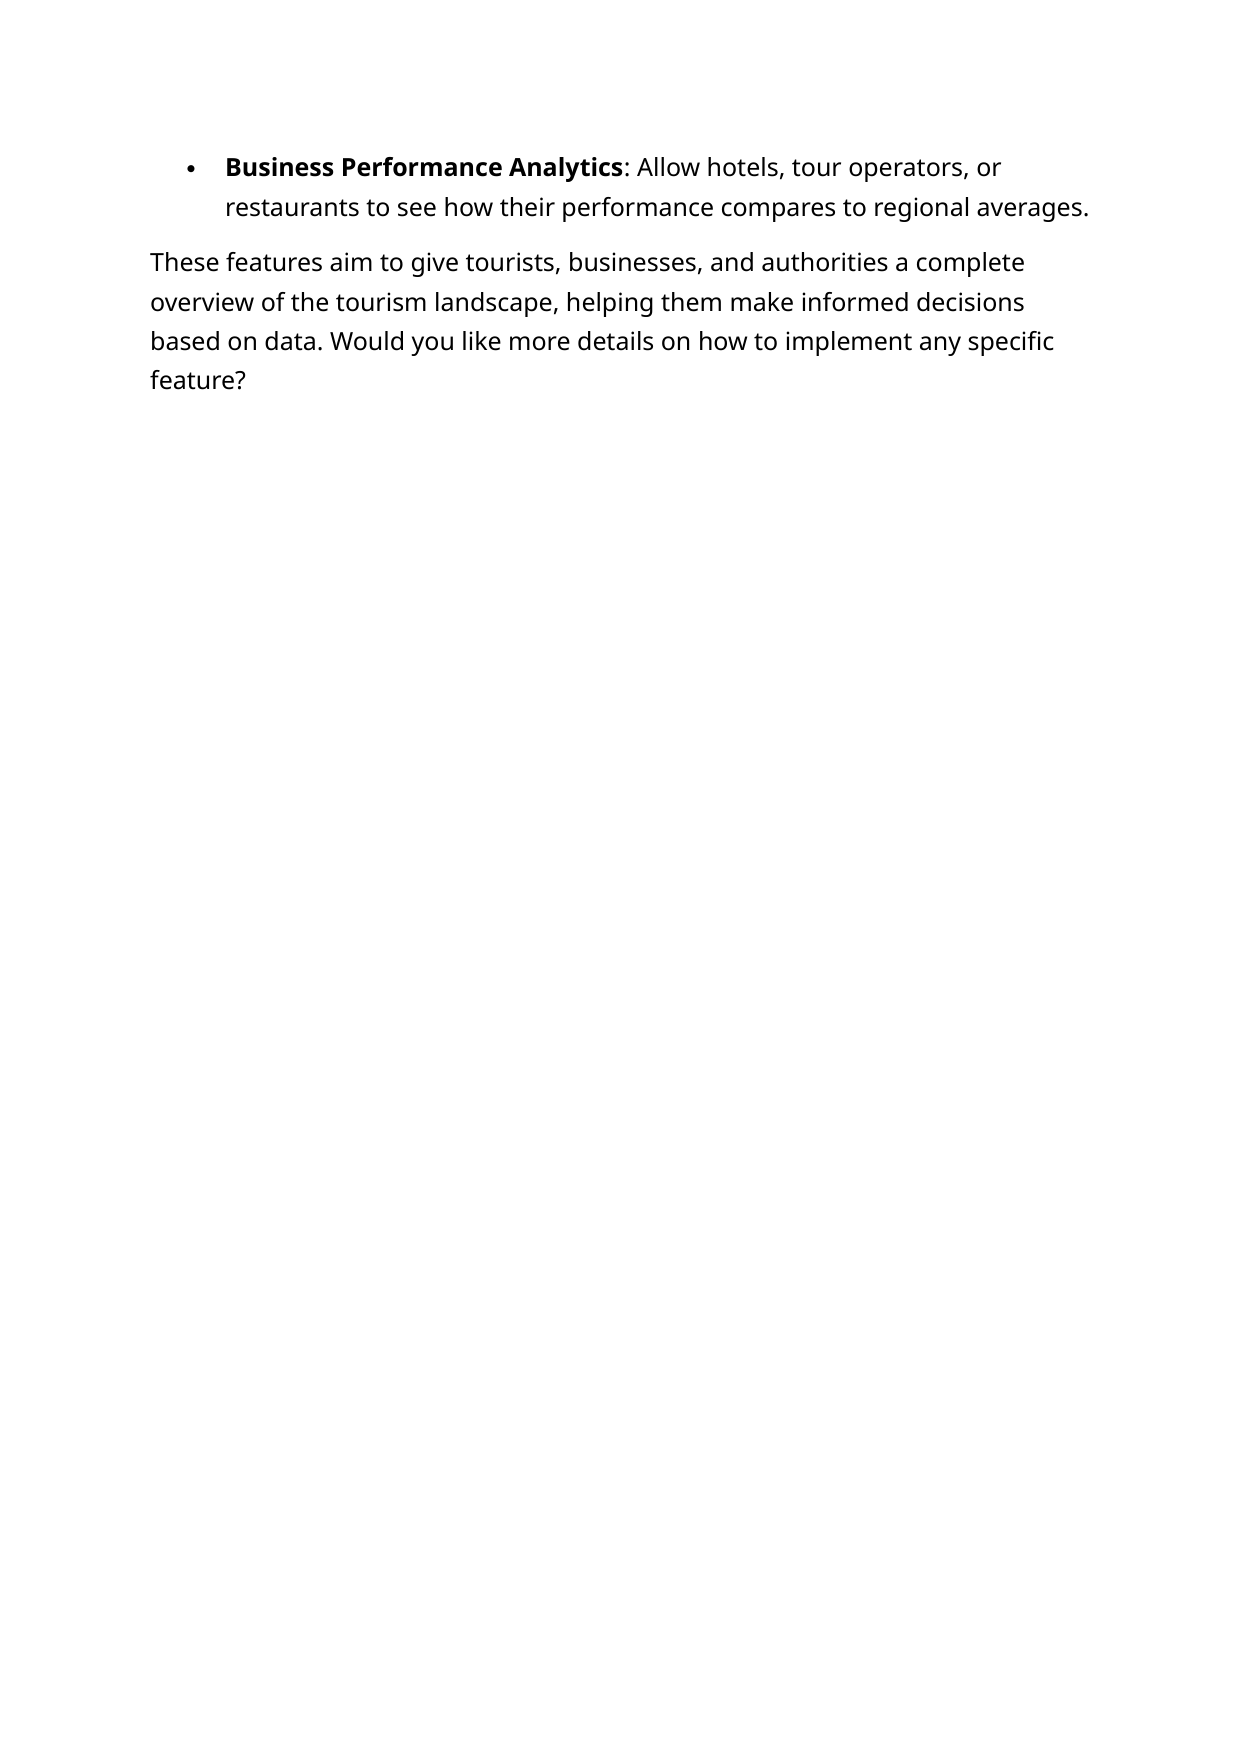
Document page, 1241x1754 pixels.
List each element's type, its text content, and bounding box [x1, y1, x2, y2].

text These features aim to give tourists, businesses, and authorities a complete overview of the tourism landscape, helping them make informed decisions based on data. Would you like more details on how to implement any specific feature? [150, 245, 1090, 397]
list Business Performance Analytics: Allow hotels, tour operators, or restaurants to see how their performance compares to regional averages. [187, 150, 1090, 223]
